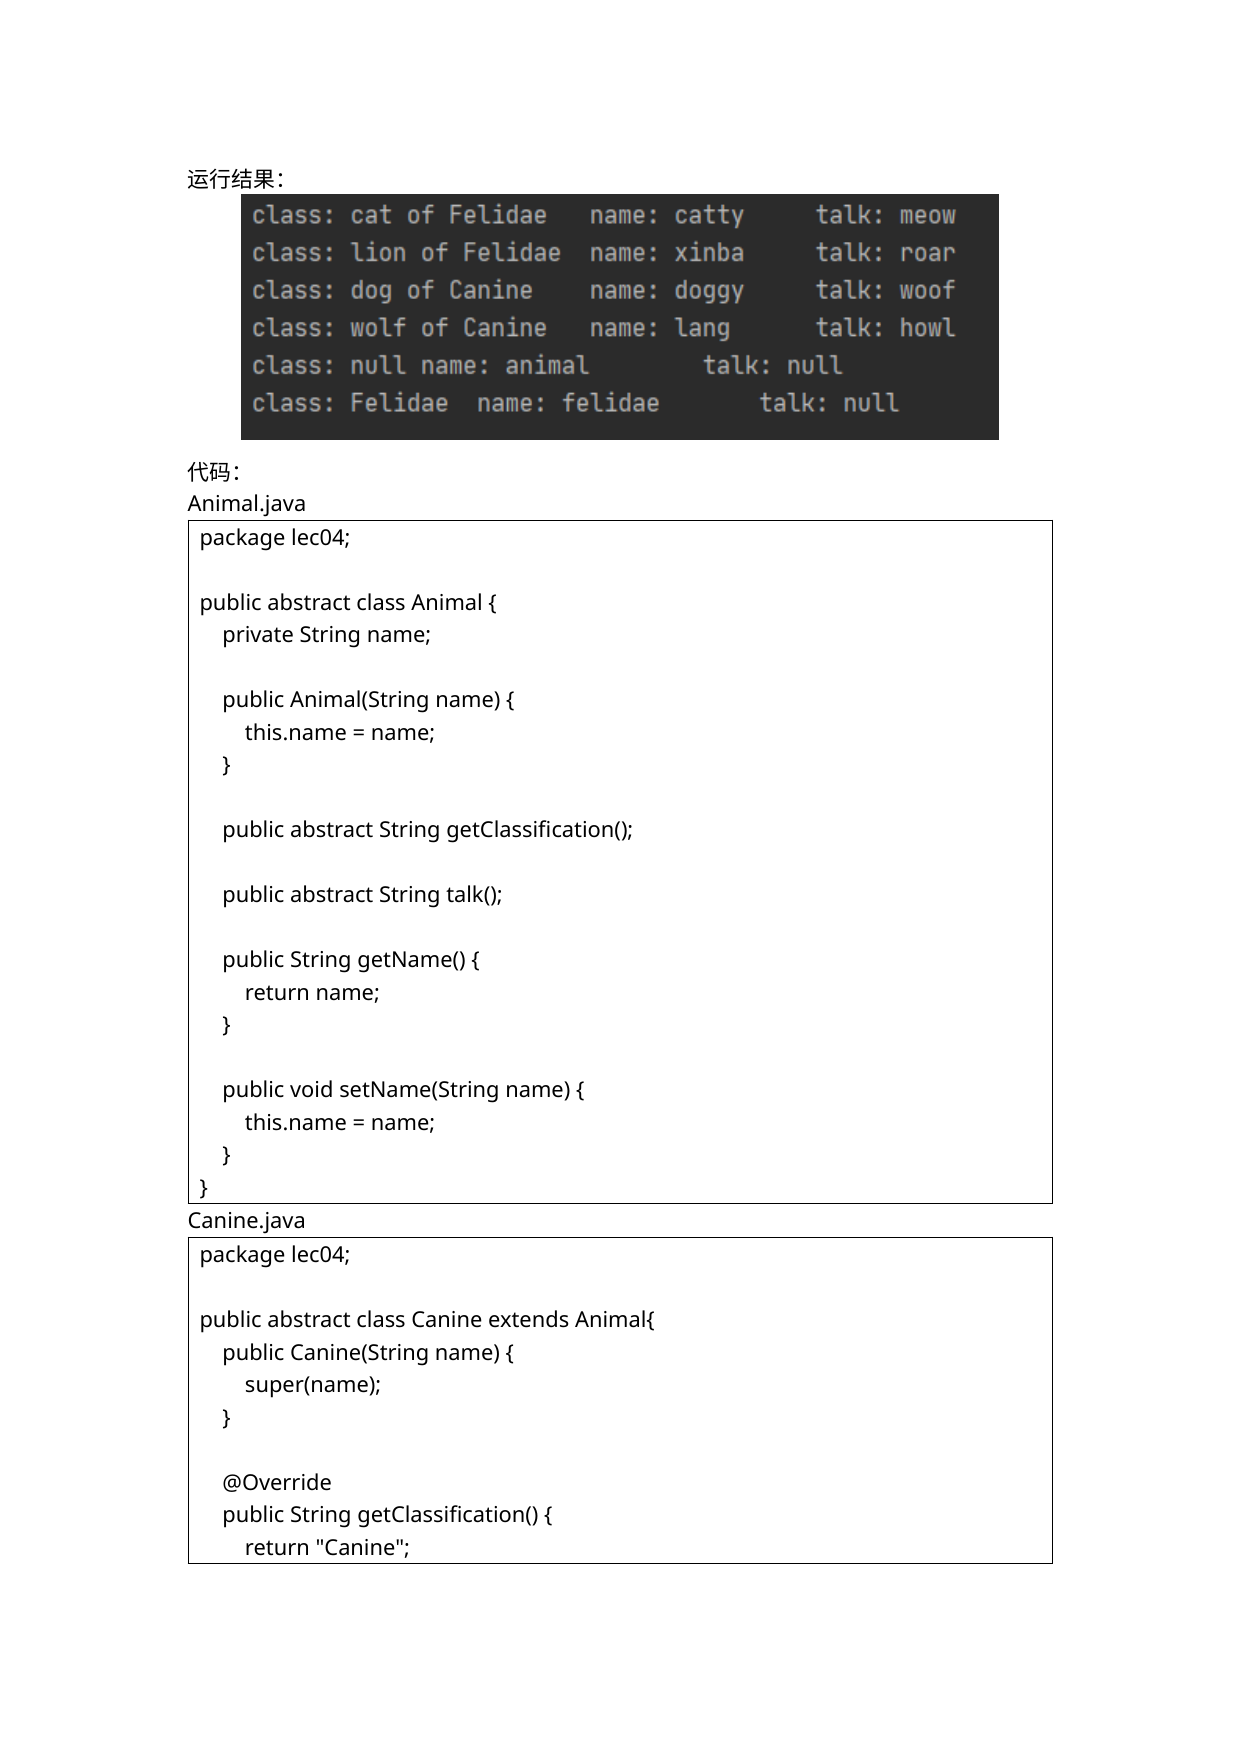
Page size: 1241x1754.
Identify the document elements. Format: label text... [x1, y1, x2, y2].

picture [241, 194, 999, 440]
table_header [189, 1238, 1052, 1563]
table_header package lec04; public abstract class Animal { private String name; public Animal(String name) { this.name = name; } public abstract String getClassification(); public abstract String talk(); public String getName() { return name; } public void setName(String name) { this.name = name; } } [189, 521, 1052, 1203]
text 代码： [187, 454, 1053, 487]
text Canine.java [187, 1204, 1053, 1237]
text Animal.java [187, 487, 1053, 519]
text 运行结果： [187, 162, 1053, 194]
